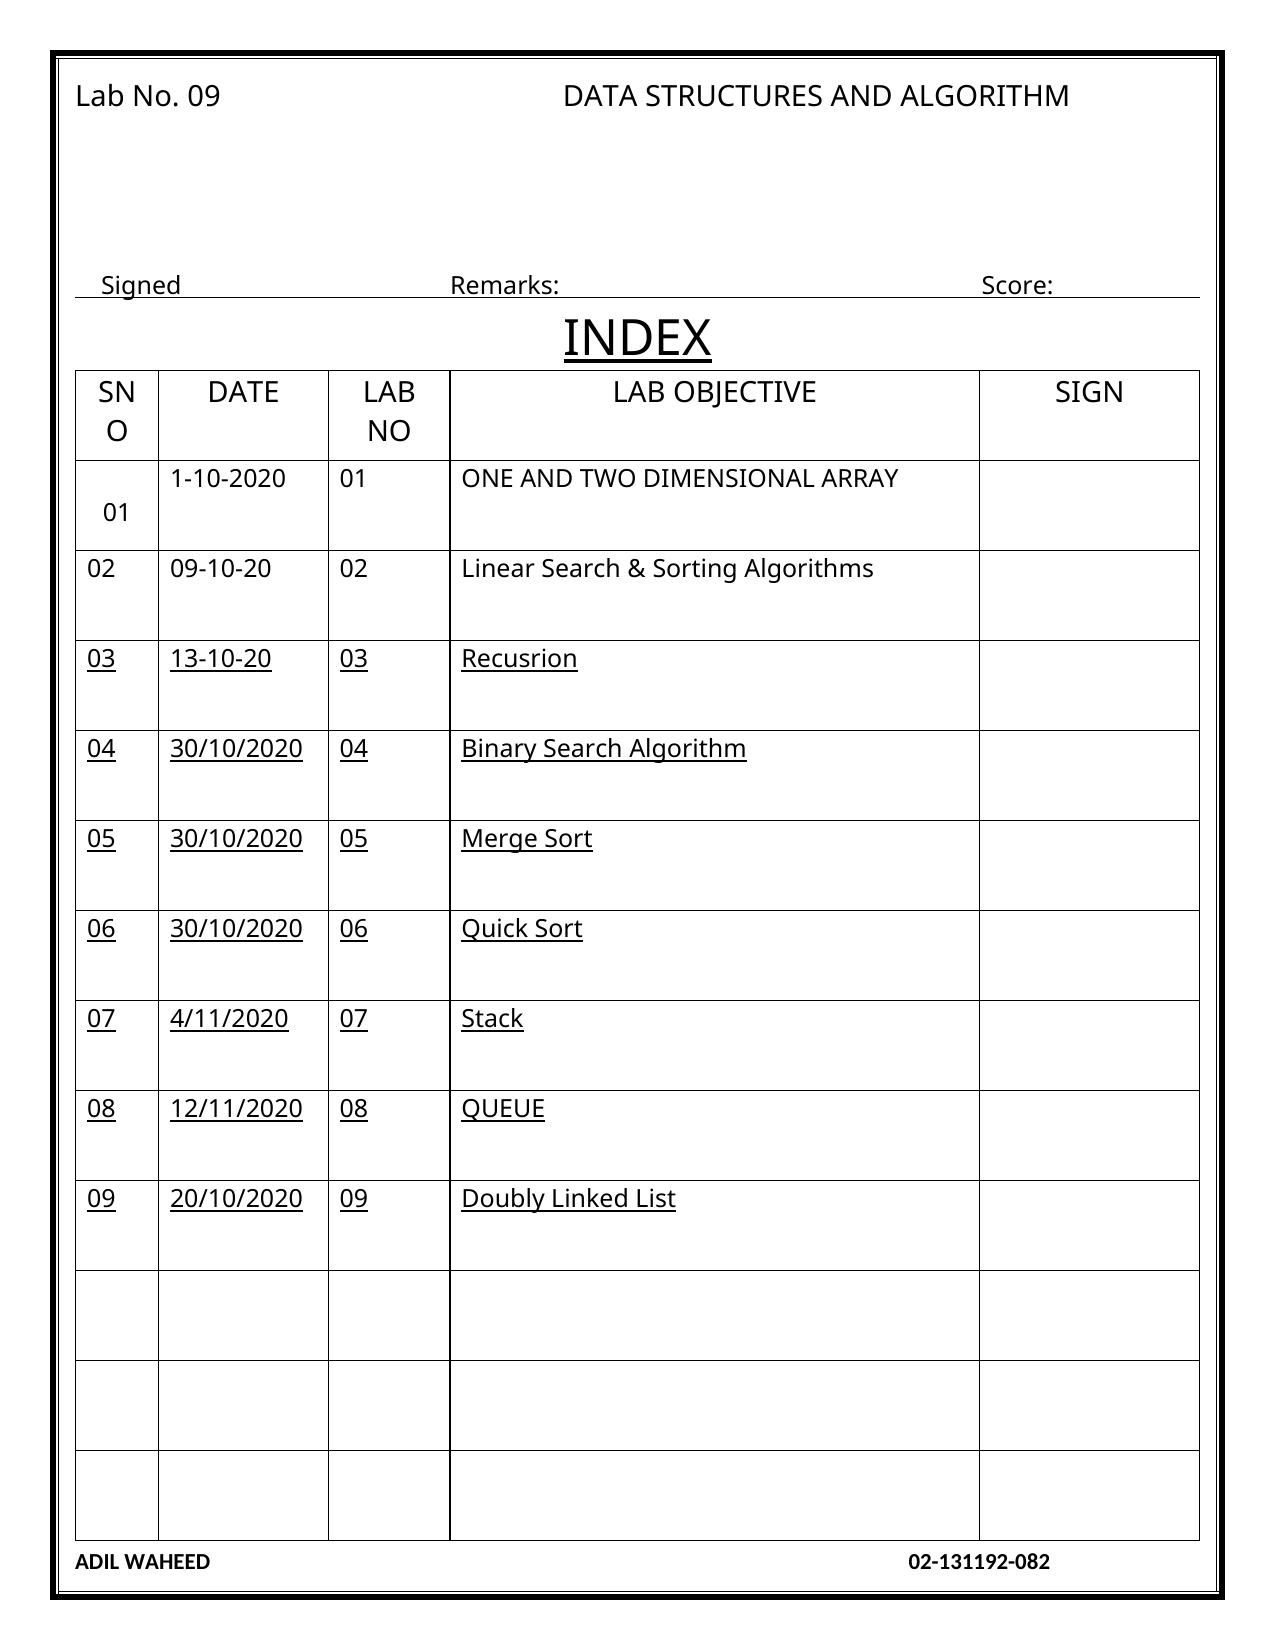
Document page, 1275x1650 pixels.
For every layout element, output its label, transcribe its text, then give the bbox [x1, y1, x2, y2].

table_cell [980, 1091, 1199, 1180]
table_cell [451, 1271, 979, 1360]
table_cell Merge Sort [451, 821, 979, 910]
table_cell 07 [76, 1001, 158, 1090]
table_cell [980, 551, 1199, 640]
table_cell 08 [329, 1091, 449, 1180]
table_cell [159, 1451, 328, 1540]
table_cell [980, 731, 1199, 820]
table_cell 01 [76, 461, 158, 550]
table_cell [159, 1271, 328, 1360]
text Signed Remarks: Score: [75, 268, 1200, 297]
table_header SNO [76, 371, 158, 460]
table_cell [329, 1271, 449, 1360]
table_cell 30/10/2020 [159, 821, 328, 910]
table_cell [980, 1451, 1199, 1540]
table_cell 4/11/2020 [159, 1001, 328, 1090]
table_cell [980, 1361, 1199, 1450]
table_cell [980, 1271, 1199, 1360]
table_cell [451, 1361, 979, 1450]
table_cell 13-10-20 [159, 641, 328, 730]
table_cell 03 [76, 641, 158, 730]
table_header DATE [159, 371, 328, 460]
table_cell Quick Sort [451, 911, 979, 1000]
table_cell Recusrion [451, 641, 979, 730]
table_cell Doubly Linked List [451, 1181, 979, 1270]
table_header LAB NO [329, 371, 449, 460]
table_cell 07 [329, 1001, 449, 1090]
table_cell 30/10/2020 [159, 911, 328, 1000]
table_cell 04 [329, 731, 449, 820]
table_cell 30/10/2020 [159, 731, 328, 820]
table_header LAB OBJECTIVE [451, 371, 979, 460]
table_cell [451, 1451, 979, 1540]
table_cell [980, 911, 1199, 1000]
table_cell 06 [329, 911, 449, 1000]
table_cell 09 [76, 1181, 158, 1270]
table_cell [980, 641, 1199, 730]
table_cell [76, 1361, 158, 1450]
table_cell [980, 821, 1199, 910]
table_cell [76, 1271, 158, 1360]
table_cell 02 [76, 551, 158, 640]
table_cell 01 [329, 461, 449, 550]
table_header SIGN [980, 371, 1199, 460]
table_cell 12/11/2020 [159, 1091, 328, 1180]
table_cell 09-10-20 [159, 551, 328, 640]
table_cell 1-10-2020 [159, 461, 328, 550]
table_cell [980, 1181, 1199, 1270]
table_cell [980, 1001, 1199, 1090]
table_cell 05 [76, 821, 158, 910]
table_cell 20/10/2020 [159, 1181, 328, 1270]
table_cell Linear Search & Sorting Algorithms [451, 551, 979, 640]
table_cell [76, 1451, 158, 1540]
table_cell [329, 1361, 449, 1450]
table_cell 09 [329, 1181, 449, 1270]
table_cell ONE AND TWO DIMENSIONAL ARRAY [451, 461, 979, 550]
table_cell QUEUE [451, 1091, 979, 1180]
table_cell [159, 1361, 328, 1450]
table_cell 03 [329, 641, 449, 730]
table_cell 05 [329, 821, 449, 910]
table_cell Stack [451, 1001, 979, 1090]
table_cell Binary Search Algorithm [451, 731, 979, 820]
table_cell 02 [329, 551, 449, 640]
table_cell [329, 1451, 449, 1540]
table_cell 08 [76, 1091, 158, 1180]
text INDEX [75, 302, 1200, 370]
table_cell 04 [76, 731, 158, 820]
table_cell [980, 461, 1199, 550]
table_cell 06 [76, 911, 158, 1000]
